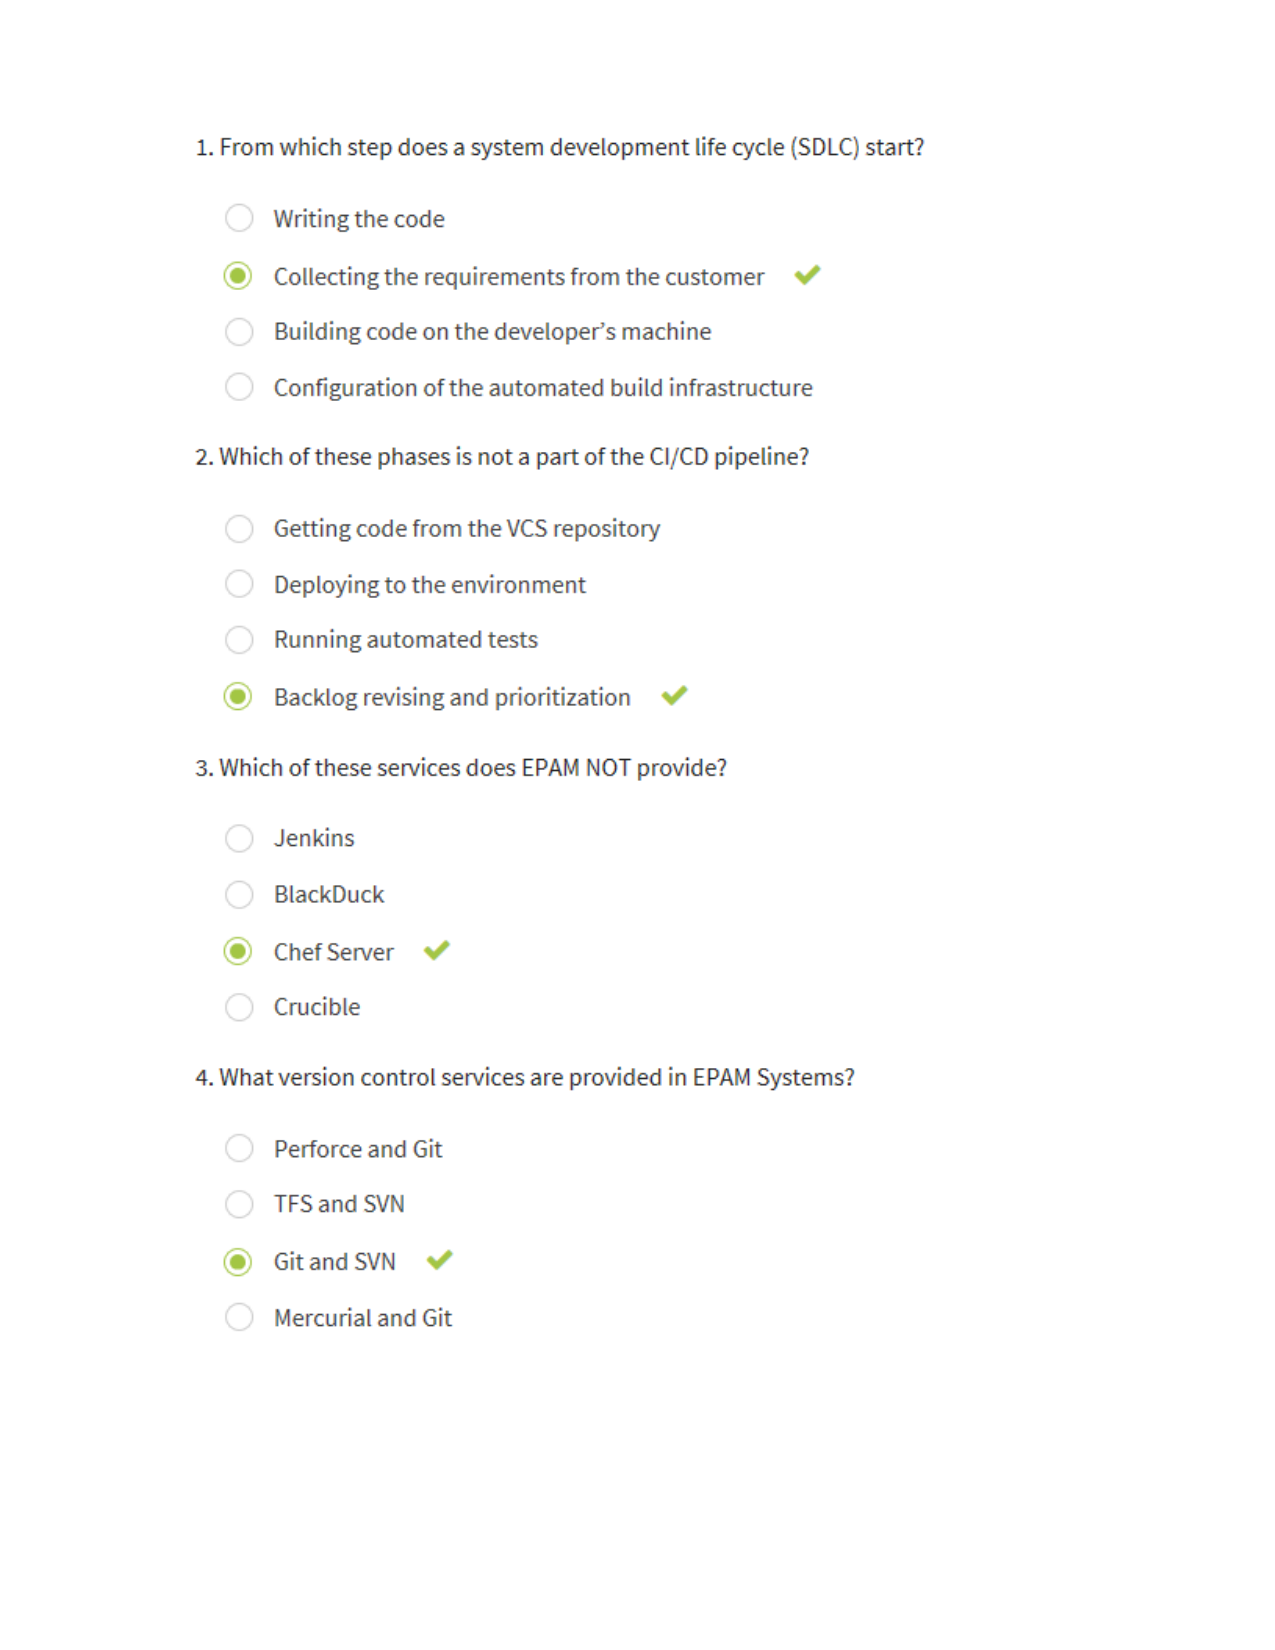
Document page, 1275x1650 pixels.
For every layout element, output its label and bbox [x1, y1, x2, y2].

picture [177, 118, 981, 1350]
